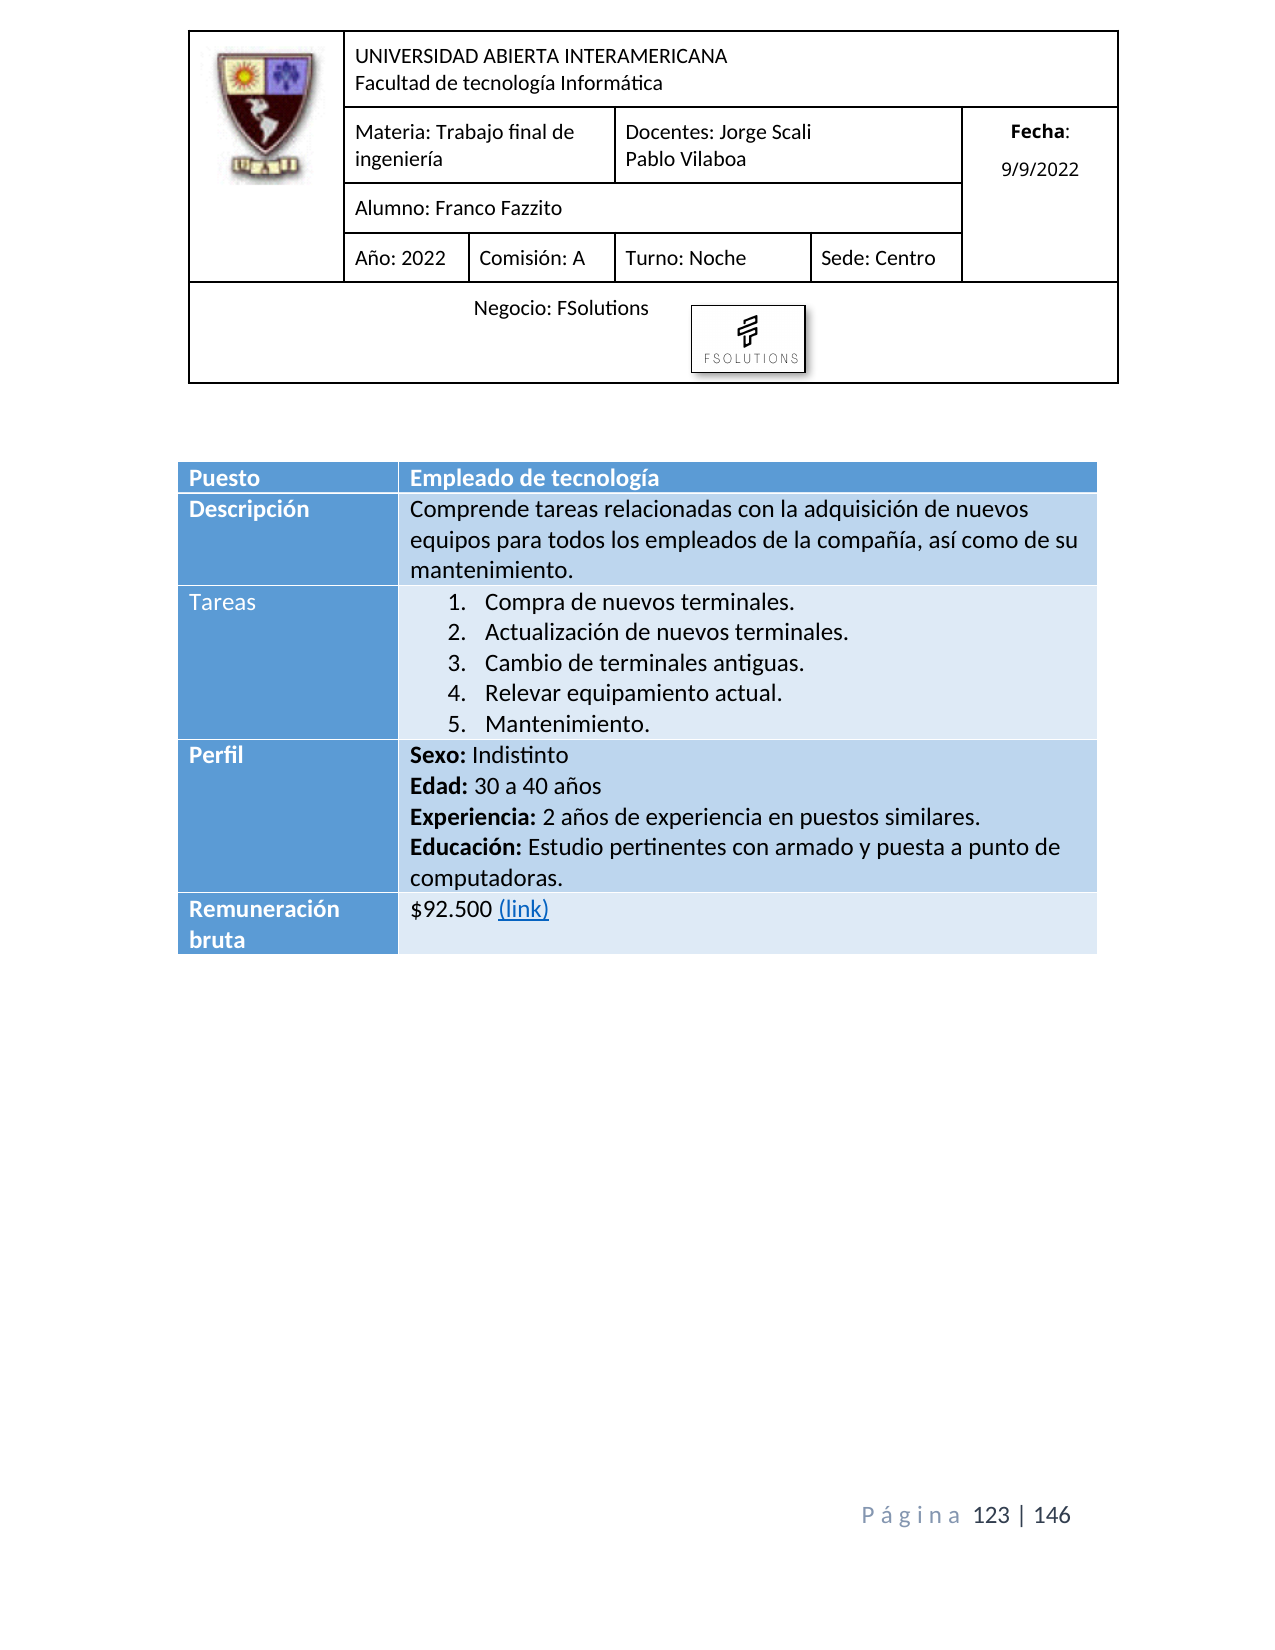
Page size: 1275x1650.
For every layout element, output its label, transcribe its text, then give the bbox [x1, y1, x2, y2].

table_header Puesto [178, 462, 398, 492]
table_cell Compra de nuevos terminales. Actualización de nuevos terminales. Cambio de terminales antiguas. Relevar equipamiento actual. Mantenimiento. [399, 586, 1097, 739]
table_cell $92.500 (link) [399, 893, 1097, 954]
picture [198, 42, 332, 192]
table_cell Perfil [178, 740, 398, 892]
table_cell Comprende tareas relacionadas con la adquisición de nuevos equipos para todos los empleados de la compañía, así como de su mantenimiento. [399, 494, 1097, 585]
table_cell Remuneración bruta [178, 893, 398, 954]
table_cell Sexo: Indistinto Edad: 30 a 40 años Experiencia: 2 años de experiencia en puestos similares. Educación: Estudio pertinentes con armado y puesta a punto de computadoras. [399, 740, 1097, 892]
table_cell Tareas [178, 586, 398, 739]
table_header Empleado de tecnología [399, 462, 1097, 492]
table_cell Descripción [178, 494, 398, 585]
picture [692, 306, 804, 372]
